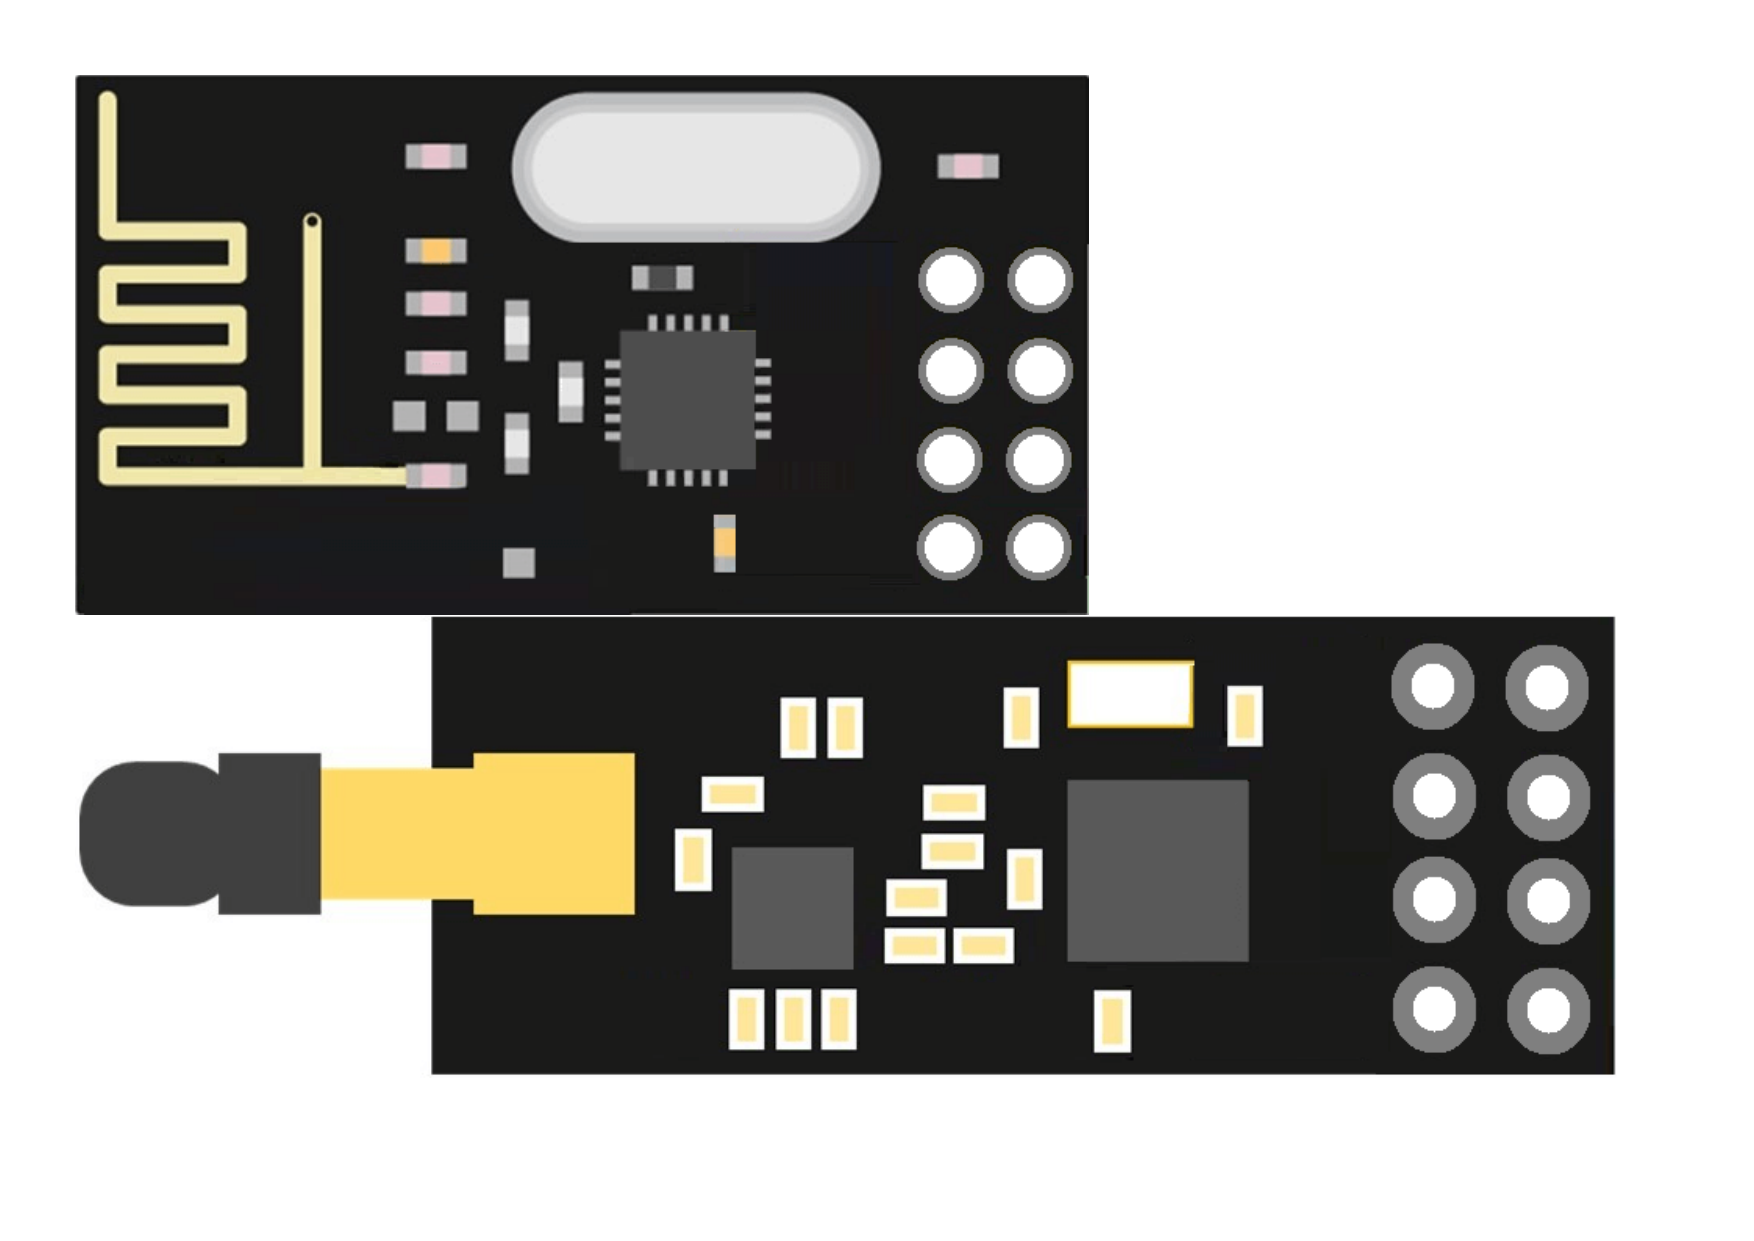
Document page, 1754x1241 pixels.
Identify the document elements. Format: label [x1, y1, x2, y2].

picture [75, 75, 1617, 1078]
